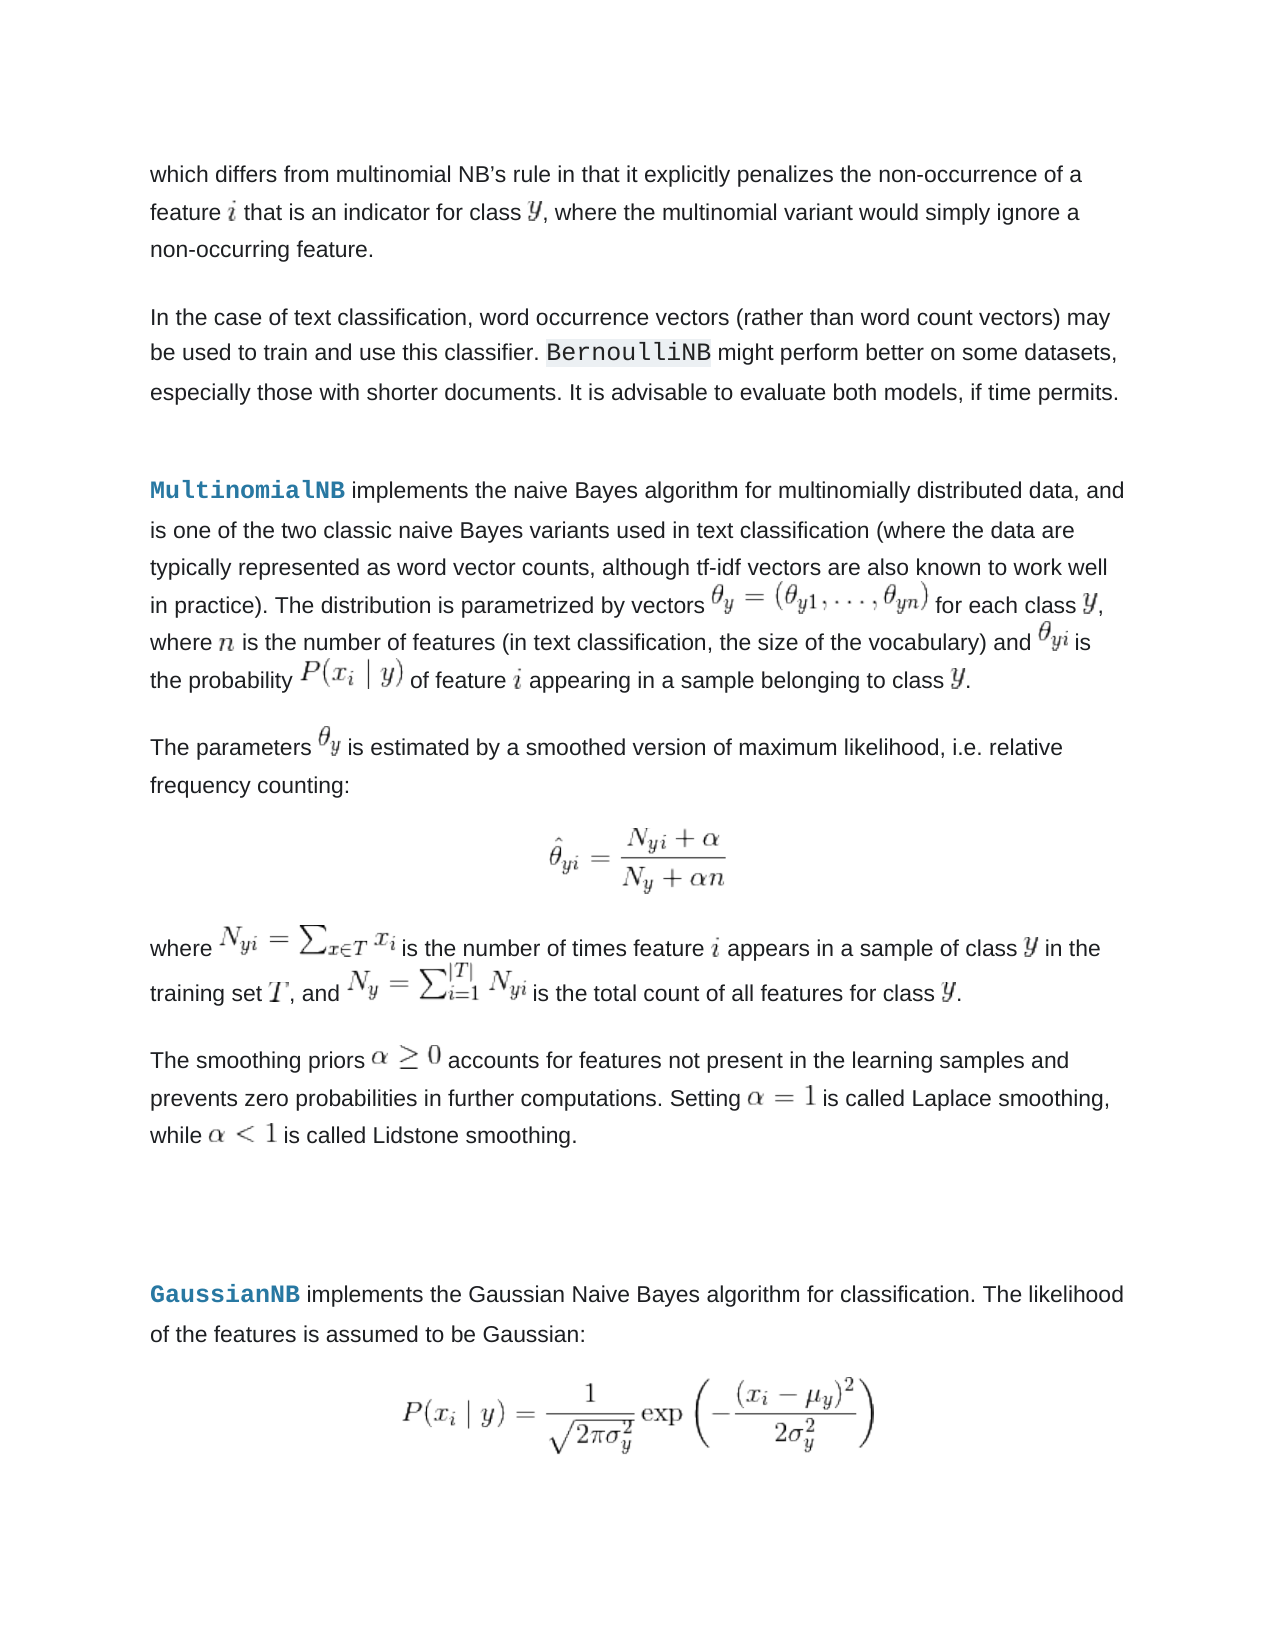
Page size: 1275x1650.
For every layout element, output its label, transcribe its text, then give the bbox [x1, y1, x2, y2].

picture [227, 199, 238, 221]
picture [747, 1085, 816, 1107]
picture [371, 1045, 442, 1069]
picture [549, 828, 726, 894]
text MultinomialNB implements the naive Bayes algorithm for multinomially distributed data, and is one of the two classic naive Bayes variants used in text classification (where the data are typically represented as word vector counts, although tf-idf vectors are also known to work well in practice). The distribution is parametrized by vectors for each class , where is the number of features (in text classification, the size of the vocabulary) and is the probability of feature appearing in a sample belonging to class . [150, 468, 1125, 693]
picture [218, 925, 395, 957]
picture [318, 726, 341, 756]
text The smoothing priors accounts for features not present in the learning samples and prevents zero probabilities in further computations. Setting is called Laplace smoothing, while is called Lidstone smoothing. [150, 1036, 1125, 1148]
text In the case of text classification, word occurrence vectors (rather than word count vectors) may be used to train and use this classifier. BernoulliNB might perform better on some datasets, especially those with shorter documents. It is advisable to evaluate both models, if time permits. [150, 292, 1125, 405]
picture [711, 936, 721, 957]
picture [1023, 937, 1039, 957]
picture [401, 1377, 874, 1456]
picture [1038, 621, 1068, 651]
picture [208, 1123, 277, 1144]
picture [941, 982, 956, 1002]
picture [527, 201, 543, 221]
text which differs from multinomial NB’s rule in that it explicitly penalizes the non-occurrence of a feature that is an indicator for class , where the multinomial variant would simply ignore a non-occurring feature. [150, 150, 1125, 262]
picture [711, 581, 929, 614]
text GaussianNB implements the Gaussian Naive Bayes algorithm for classification. The likelihood of the features is assumed to be Gaussian: [150, 1273, 1125, 1348]
picture [950, 668, 965, 689]
picture [268, 982, 289, 1002]
picture [218, 638, 236, 651]
picture [1082, 593, 1098, 614]
text where is the number of times feature appears in a sample of class in the training set , and is the total count of all features for class . [150, 924, 1125, 1006]
picture [299, 658, 404, 689]
picture [346, 961, 527, 1002]
picture [513, 667, 523, 689]
text The parameters is estimated by a smoothed version of maximum likelihood, i.e. relative frequency counting: [150, 723, 1125, 798]
